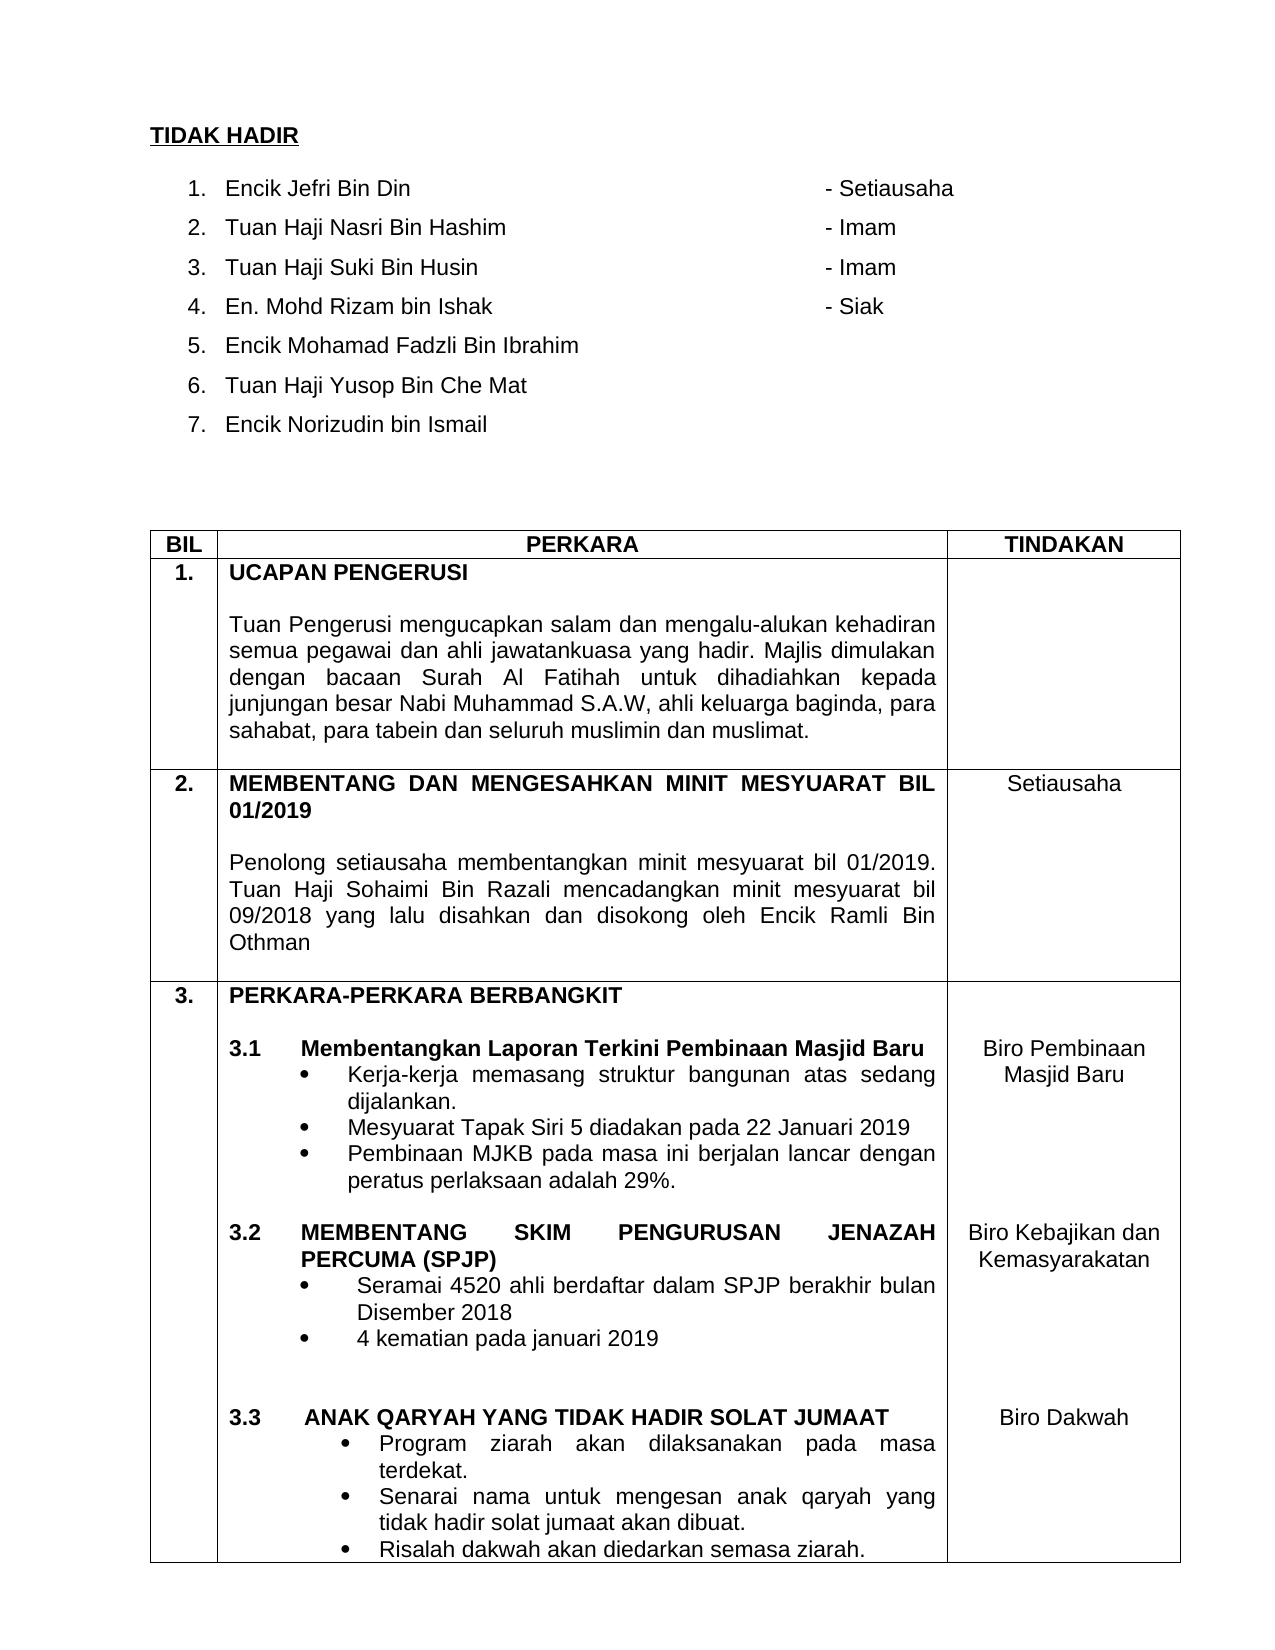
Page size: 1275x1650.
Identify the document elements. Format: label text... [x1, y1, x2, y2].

table_header BIL [151, 531, 217, 557]
table_cell UCAPAN PENGERUSI Tuan Pengerusi mengucapkan salam dan mengalu-alukan kehadiran semua pegawai dan ahli jawatankuasa yang hadir. Majlis dimulakan dengan bacaan Surah Al Fatihah untuk dihadiahkan kepada junjungan besar Nabi Muhammad S.A.W, ahli keluarga baginda, para sahabat, para tabein dan seluruh muslimin dan muslimat. [218, 559, 947, 769]
table_header PERKARA [218, 531, 947, 557]
table_cell 3. [151, 982, 217, 1562]
list Tuan Haji Nasri Bin Hashim - Imam [187, 214, 1181, 240]
text TIDAK HADIR [150, 122, 1181, 148]
table_cell 1. [151, 559, 217, 769]
list Tuan Haji Yusop Bin Che Mat [187, 372, 1181, 398]
table_cell MEMBENTANG DAN MENGESAHKAN MINIT MESYUARAT BIL 01/2019 Penolong setiausaha membentangkan minit mesyuarat bil 01/2019. Tuan Haji Sohaimi Bin Razali mencadangkan minit mesyuarat bil 09/2018 yang lalu disahkan dan disokong oleh Encik Ramli Bin Othman [218, 770, 947, 981]
list Tuan Haji Suki Bin Husin - Imam [187, 253, 1181, 280]
list Encik Mohamad Fadzli Bin Ibrahim [187, 332, 1181, 359]
table_cell 2. [151, 770, 217, 981]
table_cell Setiausaha [948, 770, 1180, 981]
table_cell [948, 559, 1180, 769]
list Encik Jefri Bin Din - Setiausaha [187, 174, 1181, 201]
list En. Mohd Rizam bin Ishak - Siak [187, 293, 1181, 319]
list Encik Norizudin bin Ismail [187, 411, 1181, 438]
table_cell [218, 982, 947, 1562]
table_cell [948, 982, 1180, 1562]
table_header TINDAKAN [948, 531, 1180, 557]
